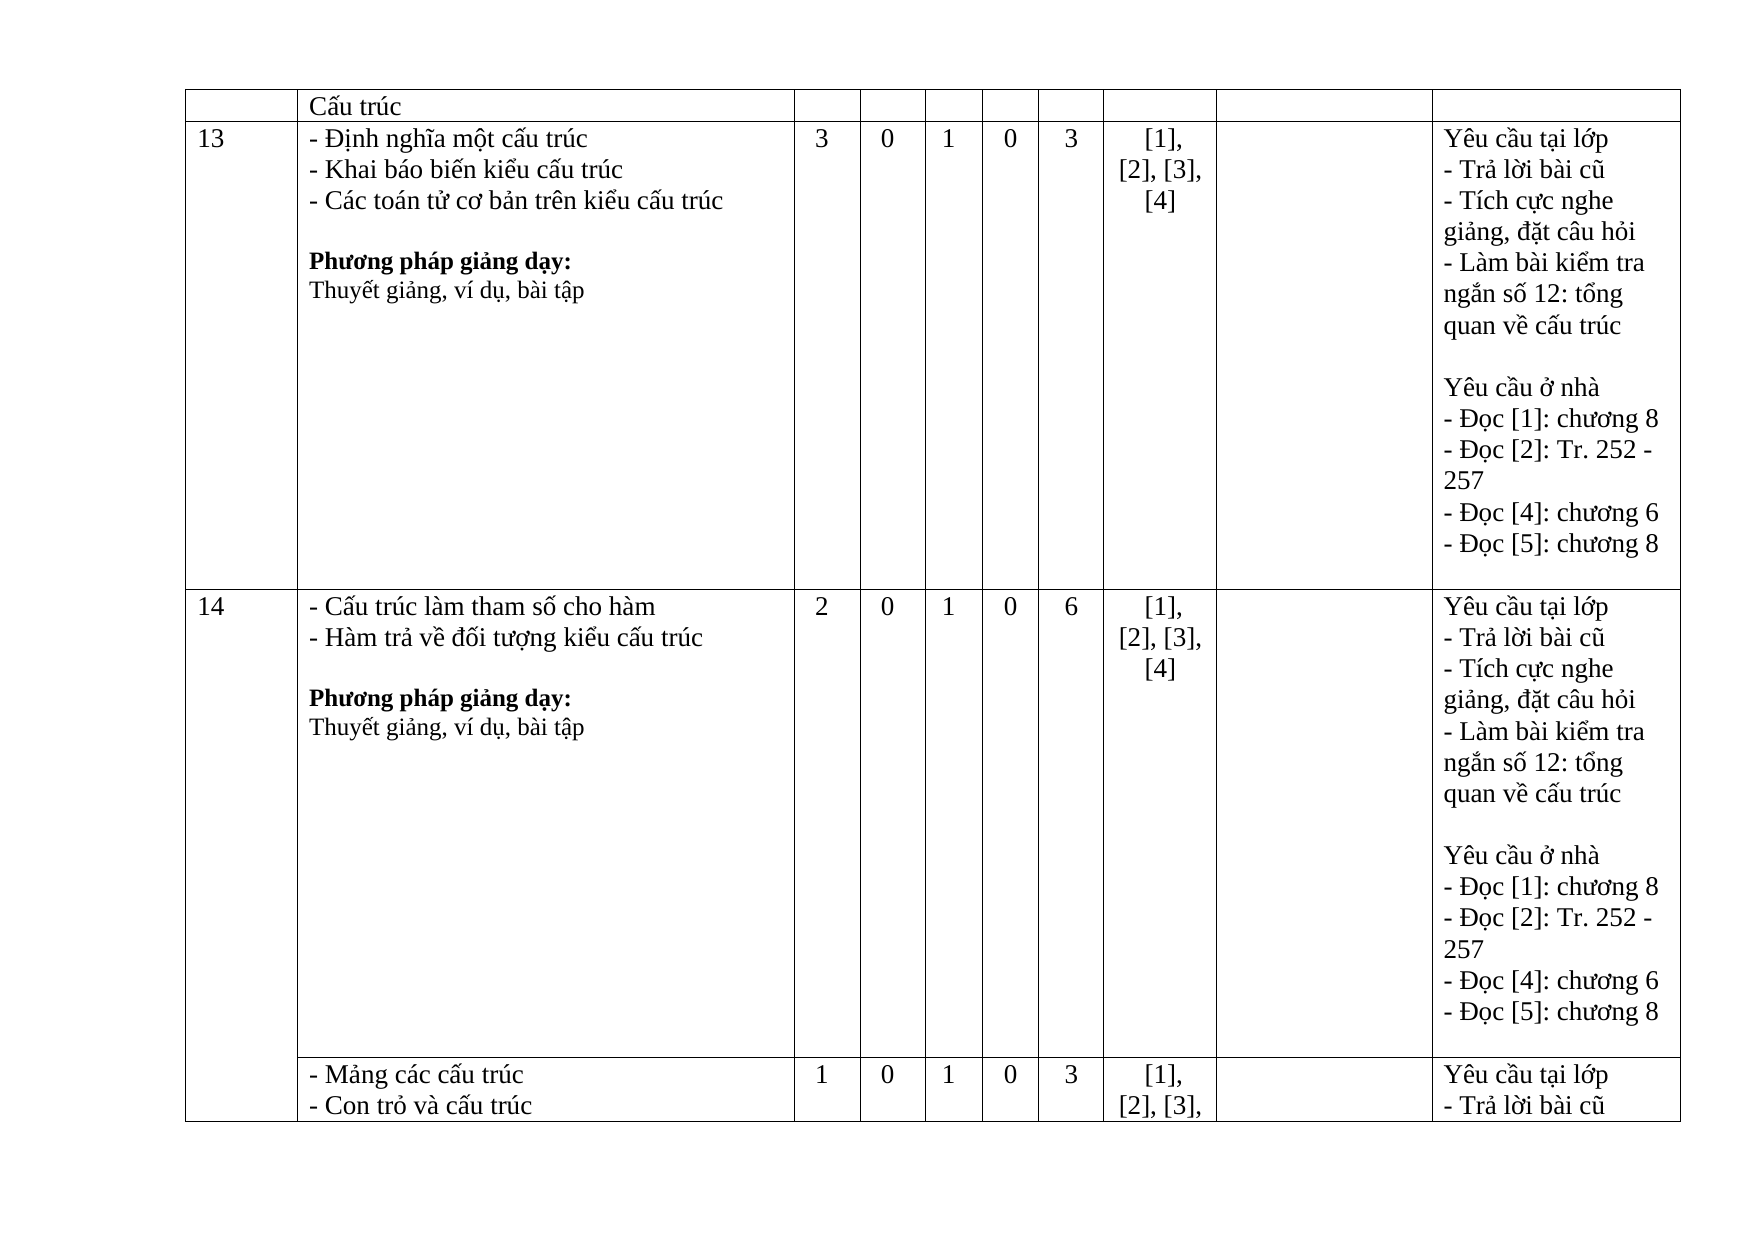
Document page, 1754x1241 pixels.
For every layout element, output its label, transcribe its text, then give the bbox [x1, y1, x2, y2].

table_cell 3 [1039, 1058, 1103, 1121]
table_cell 2 [795, 590, 860, 1057]
table_cell [1217, 590, 1432, 1057]
table_cell 13 [186, 122, 297, 589]
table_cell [1433, 1058, 1680, 1121]
table_cell - Cấu trúc làm tham số cho hàm - Hàm trả về đối tượng kiểu cấu trúc Phương pháp giảng dạy: Thuyết giảng, ví dụ, bài tập [298, 590, 794, 1057]
table_cell 0 [983, 122, 1038, 589]
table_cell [298, 90, 794, 121]
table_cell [298, 1058, 794, 1121]
table_cell 6 [795, 90, 860, 121]
table_cell 0 [861, 122, 925, 589]
table_cell 1 [926, 122, 982, 589]
table_cell 0 [983, 1058, 1038, 1121]
table_cell 0 [861, 90, 925, 121]
table_cell [1], [2], [3], [4] [1104, 122, 1216, 589]
table_cell 0 [861, 590, 925, 1057]
table_cell [1], [2], [3], [4] [1104, 590, 1216, 1057]
table_cell [1217, 90, 1432, 121]
table_cell 1 [795, 1058, 860, 1121]
table_cell - Định nghĩa một cấu trúc - Khai báo biến kiểu cấu trúc - Các toán tử cơ bản trên kiểu cấu trúc Phương pháp giảng dạy: Thuyết giảng, ví dụ, bài tập [298, 122, 794, 589]
table_cell 3 [926, 90, 982, 121]
table_cell [1104, 90, 1216, 121]
table_cell 0 [983, 90, 1038, 121]
table_cell 14 [186, 590, 297, 1121]
table_cell 6 [1039, 590, 1103, 1057]
table_cell [1433, 90, 1680, 121]
table_cell 0 [983, 590, 1038, 1057]
table_cell 1 [926, 590, 982, 1057]
table_cell 1 [926, 1058, 982, 1121]
table_cell 3 [1039, 122, 1103, 589]
table_cell 12 [1039, 90, 1103, 121]
table_cell [1217, 1058, 1432, 1121]
table_cell 3 [795, 122, 860, 589]
table_cell 0 [861, 1058, 925, 1121]
table_cell [1217, 122, 1432, 589]
table_cell [1], [2], [3], [4] [1104, 1058, 1216, 1121]
